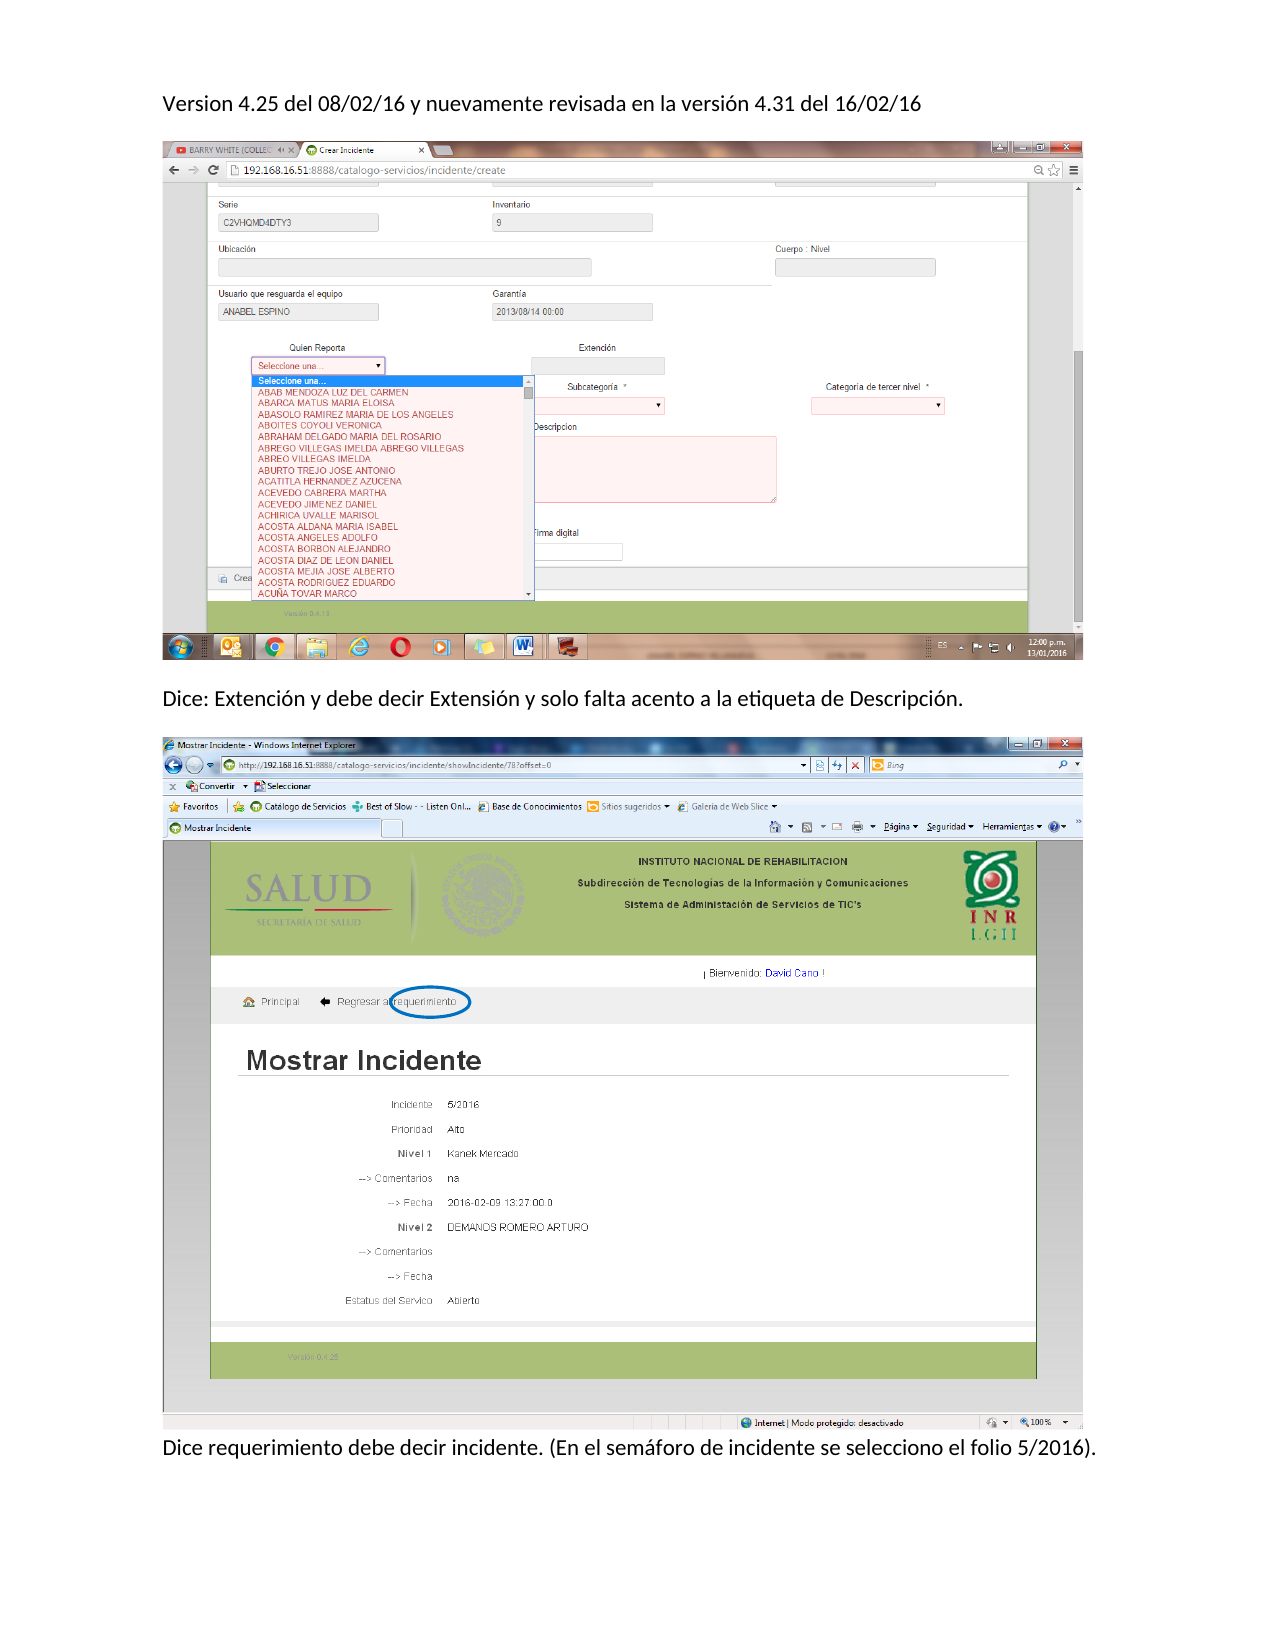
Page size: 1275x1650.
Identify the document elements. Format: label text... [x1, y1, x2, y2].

text Dice: Extención y debe decir Extensión y solo falta acento a la etiqueta de Descripción. [162, 684, 1137, 712]
picture [162, 737, 1084, 1430]
text Version 4.25 del 08/02/16 y nuevamente revisada en la versión 4.31 del 16/02/16 [162, 89, 1137, 117]
picture [162, 141, 1084, 660]
text Dice requerimiento debe decir incidente. (En el semáforo de incidente se selecciono el folio 5/2016). [162, 1433, 1137, 1461]
